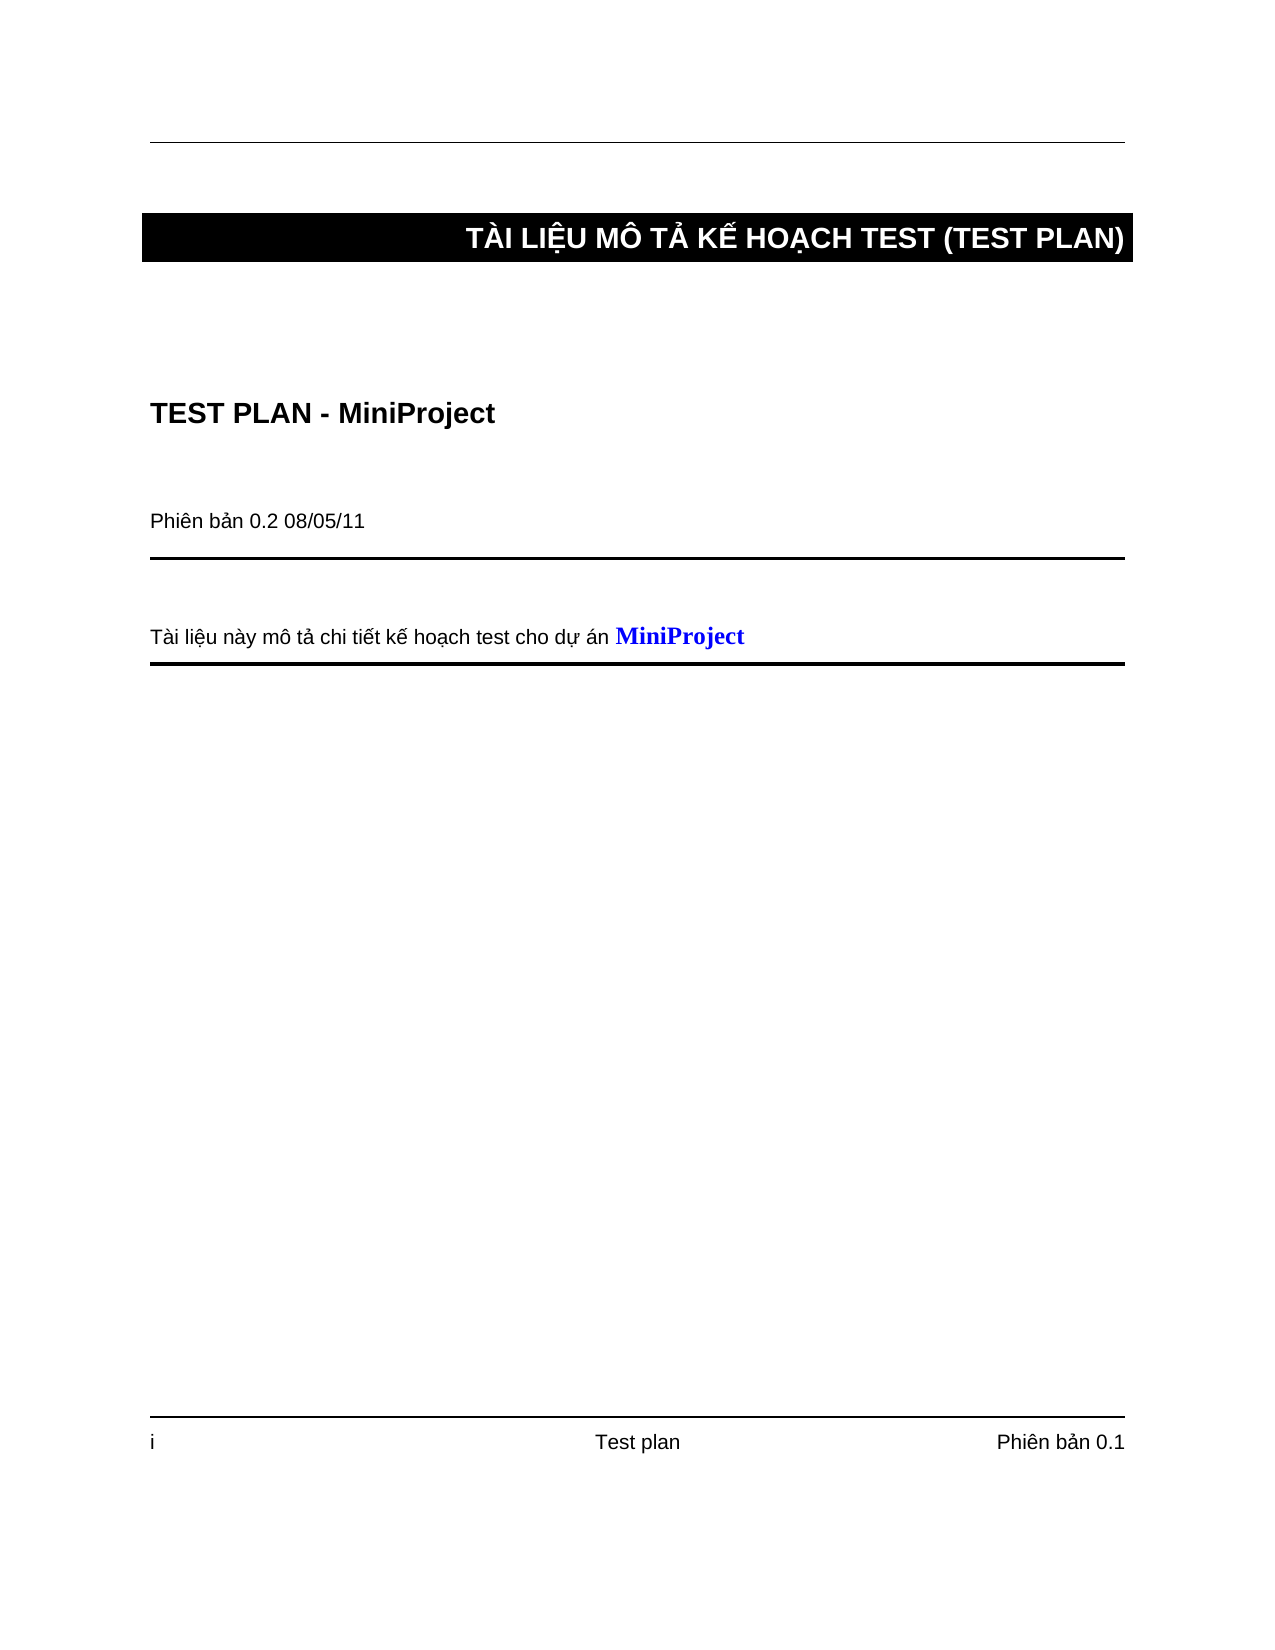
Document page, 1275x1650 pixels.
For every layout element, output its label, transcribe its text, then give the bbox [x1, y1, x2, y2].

text TÀI LIỆU MÔ TẢ KẾ HOẠCH TEST (TEST PLAN) [144, 215, 1131, 260]
text Tài liệu này mô tả chi tiết kế hoạch test cho dự án MiniProject [150, 621, 1125, 662]
text Phiên bản 0.2 08/05/11 [150, 509, 1125, 533]
text TEST PLAN - MiniProject [150, 396, 1125, 429]
